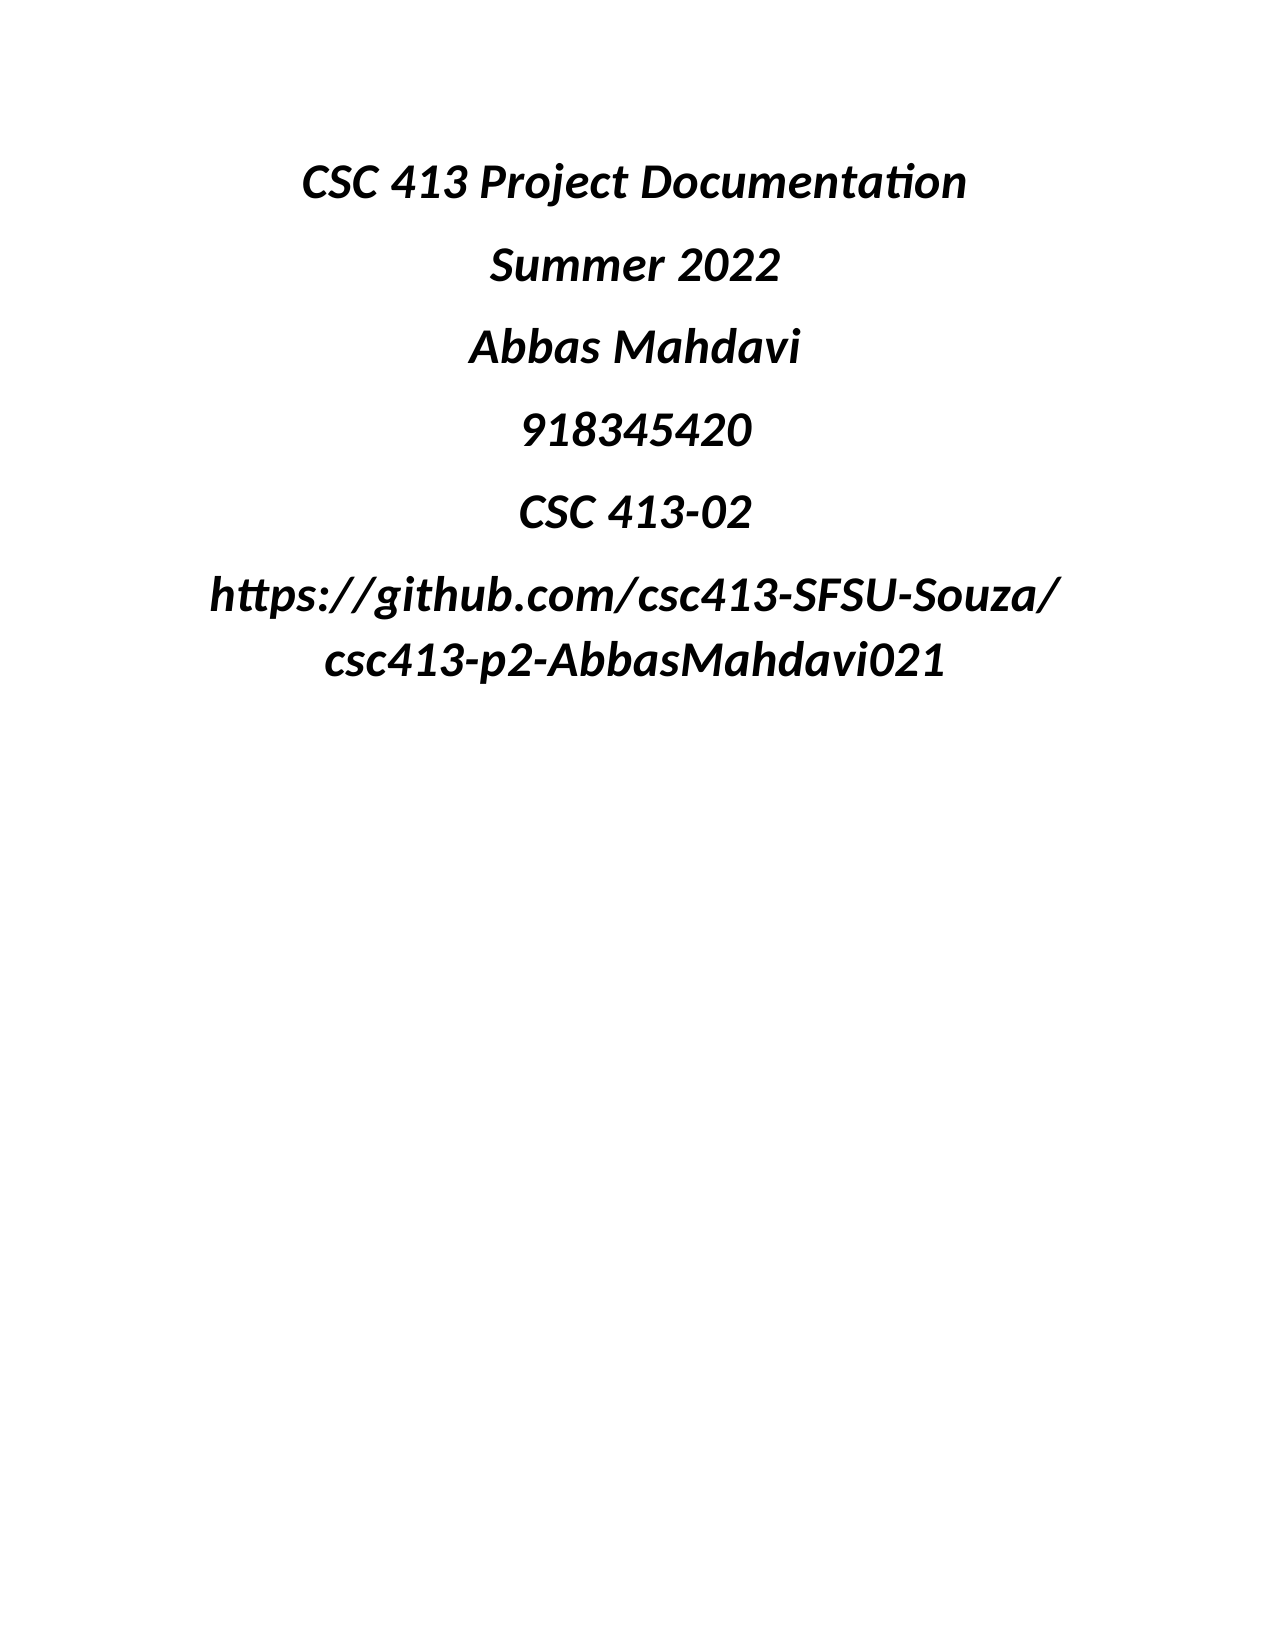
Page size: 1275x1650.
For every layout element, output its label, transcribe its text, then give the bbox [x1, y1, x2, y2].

text 918345420 [150, 397, 1125, 458]
text Summer 2022 [150, 232, 1125, 293]
text Abbas Mahdavi [150, 315, 1125, 376]
text CSC 413 Project Documentation [150, 150, 1125, 211]
text https://github.com/csc413-SFSU-Souza/csc413-p2-AbbasMahdavi021 [150, 562, 1125, 689]
text CSC 413-02 [150, 480, 1125, 541]
